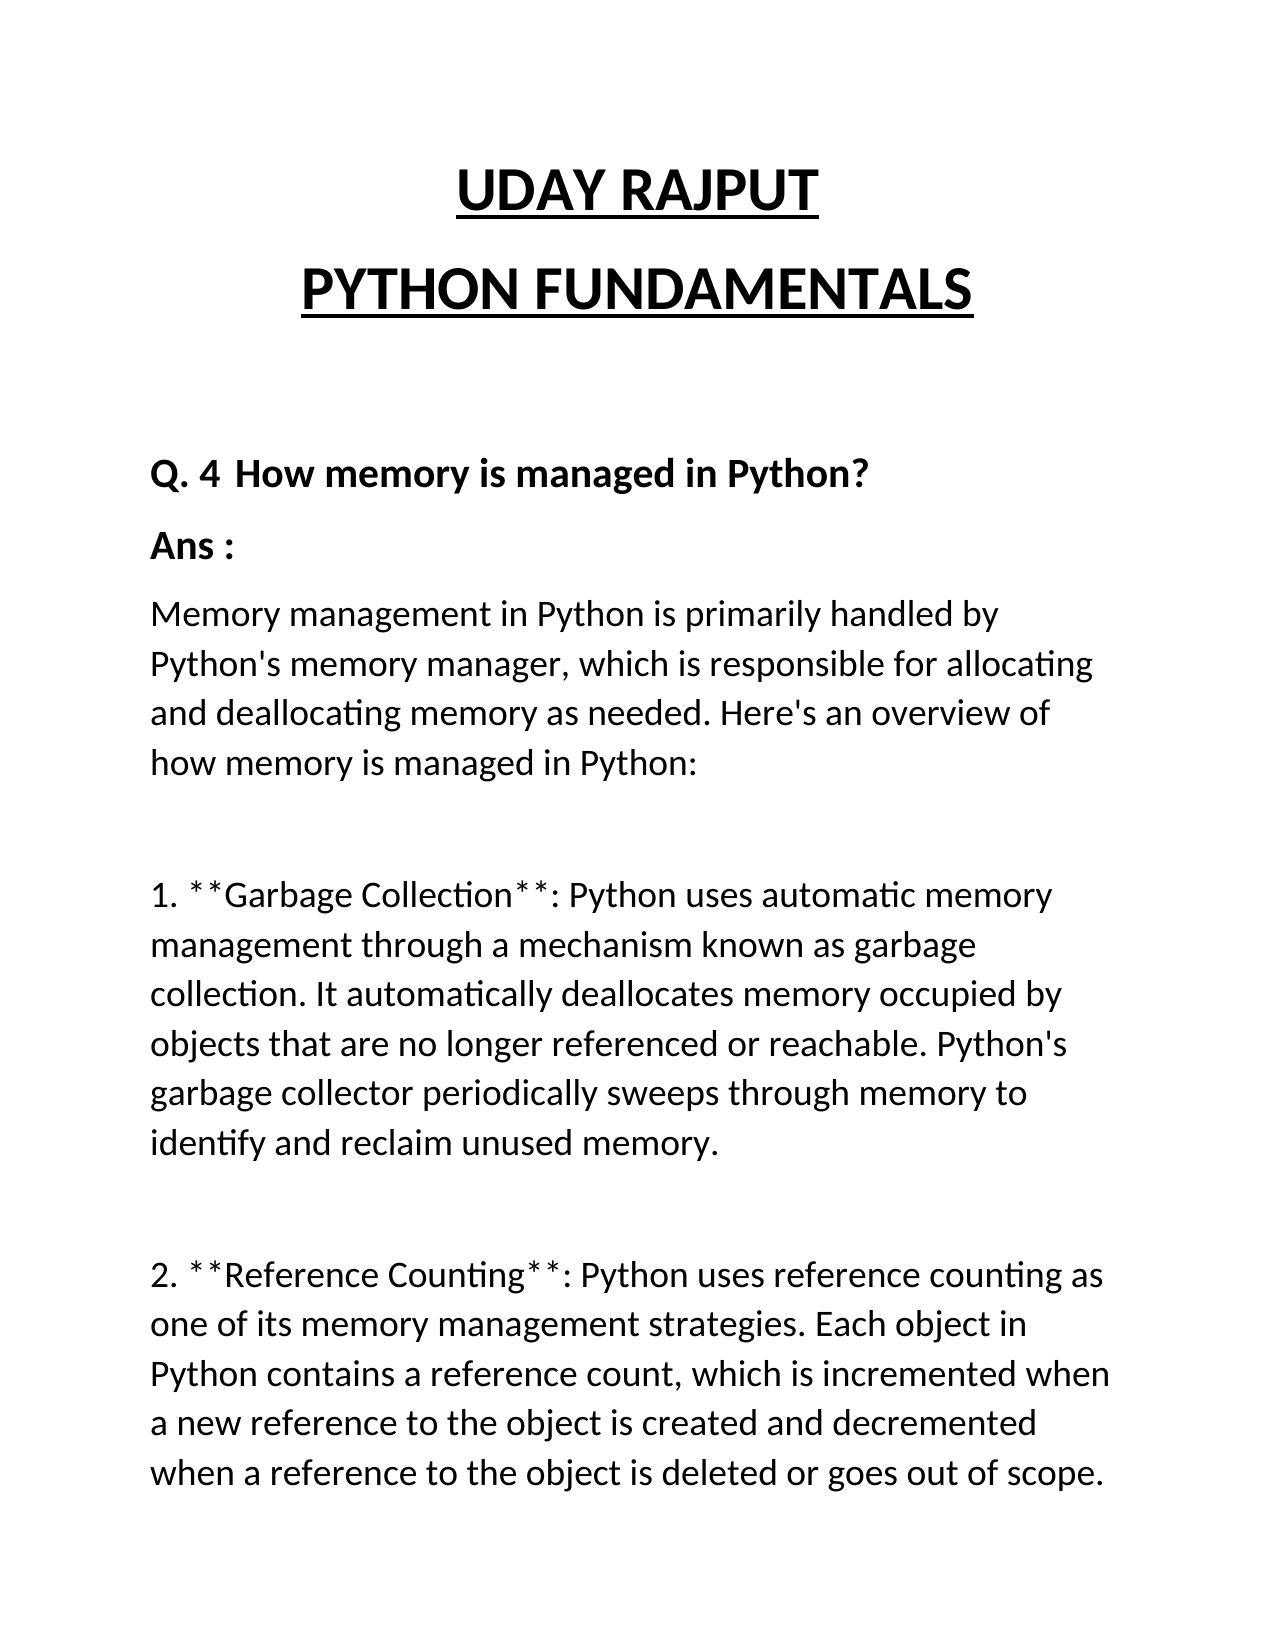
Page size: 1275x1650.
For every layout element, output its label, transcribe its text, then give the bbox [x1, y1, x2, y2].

text PYTHON FUNDAMENTALS [150, 249, 1125, 325]
text Ans : [150, 519, 1125, 569]
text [150, 1251, 1125, 1494]
text 1. **Garbage Collection**: Python uses automatic memory management through a mechanism known as garbage collection. It automatically deallocates memory occupied by objects that are no longer referenced or reachable. Python's garbage collector periodically sweeps through memory to identify and reclaim unused memory. [150, 871, 1125, 1164]
text Memory management in Python is primarily handled by Python's memory manager, which is responsible for allocating and deallocating memory as needed. Here's an overview of how memory is managed in Python: [150, 590, 1125, 784]
text UDAY RAJPUT [150, 150, 1125, 226]
text Q. 4 How memory is managed in Python? [150, 447, 1125, 498]
